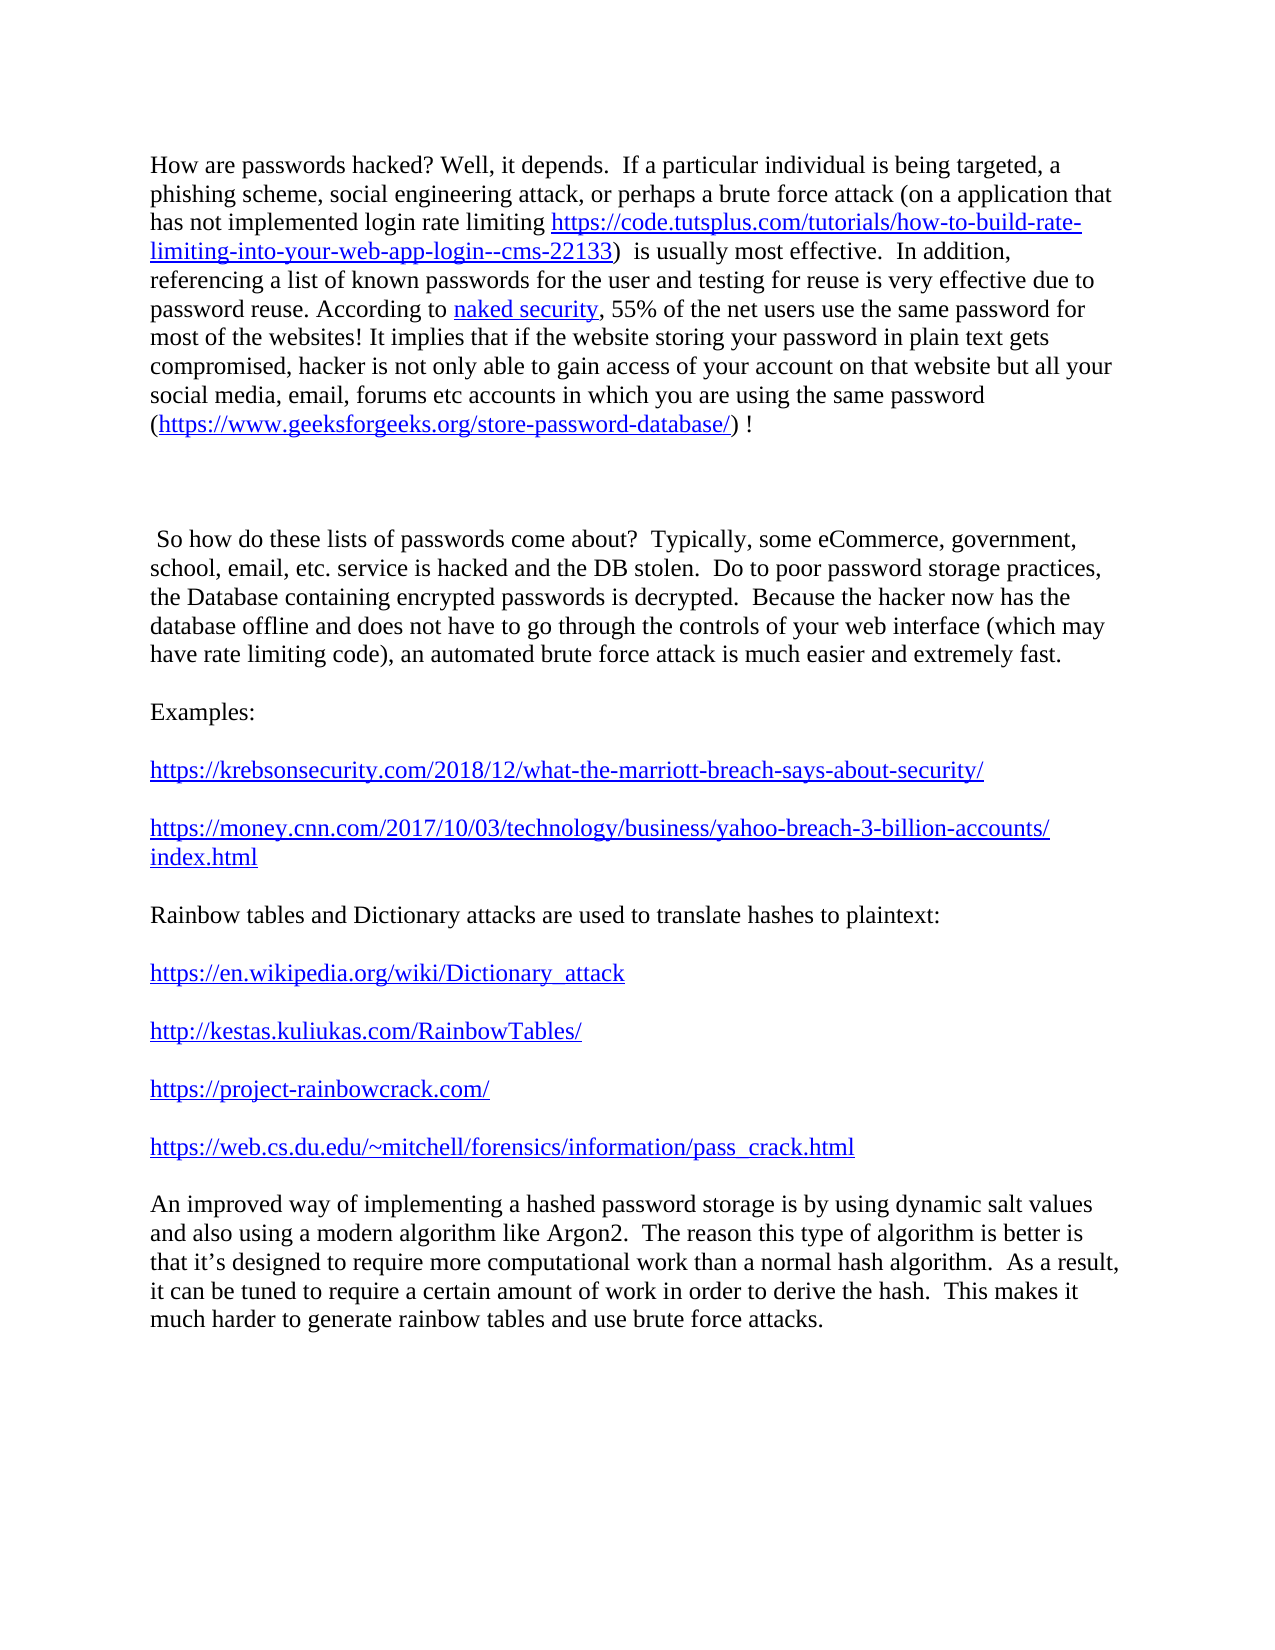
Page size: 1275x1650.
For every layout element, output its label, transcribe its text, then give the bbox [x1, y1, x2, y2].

text So how do these lists of passwords come about? Typically, some eCommerce, government, school, email, etc. service is hacked and the DB stolen. Do to poor password storage practices, the Database containing encrypted passwords is decrypted. Because the hacker now has the database offline and does not have to go through the controls of your web interface (which may have rate limiting code), an automated brute force attack is much easier and extremely fast. [150, 524, 1125, 668]
text Rainbow tables and Dictionary attacks are used to translate hashes to plaintext: [150, 900, 1125, 929]
text https://krebsonsecurity.com/2018/12/what-the-marriott-breach-says-about-security/ [150, 755, 1125, 784]
text https://project-rainbowcrack.com/ [150, 1074, 1125, 1102]
text How are passwords hacked? Well, it depends. If a particular individual is being targeted, a phishing scheme, social engineering attack, or perhaps a brute force attack (on a application that has not implemented login rate limiting https://code.tutsplus.com/tutorials/how-to-build-rate-limiting-into-your-web-app-login--cms-22133) is usually most effective. In addition, referencing a list of known passwords for the user and testing for reuse is very effective due to password reuse. According to naked security, 55% of the net users use the same password for most of the websites! It implies that if the website storing your password in plain text gets compromised, hacker is not only able to gain access of your account on that website but all your social media, email, forums etc accounts in which you are using the same password (https://www.geeksforgeeks.org/store-password-database/) ! [150, 150, 1125, 437]
text http://kestas.kuliukas.com/RainbowTables/ [150, 1016, 1125, 1044]
text An improved way of implementing a hashed password storage is by using dynamic salt values and also using a modern algorithm like Argon2. The reason this type of algorithm is better is that it’s designed to require more computational work than a normal hash algorithm. As a result, it can be tuned to require a certain amount of work in order to derive the hash. This makes it much harder to generate rainbow tables and use brute force attacks. [150, 1189, 1125, 1333]
text https://web.cs.du.edu/~mitchell/forensics/information/pass_crack.html [150, 1132, 1125, 1160]
text Examples: [150, 697, 1125, 726]
text https://en.wikipedia.org/wiki/Dictionary_attack [150, 958, 1125, 987]
text https://money.cnn.com/2017/10/03/technology/business/yahoo-breach-3-billion-accounts/index.html [150, 813, 1125, 871]
